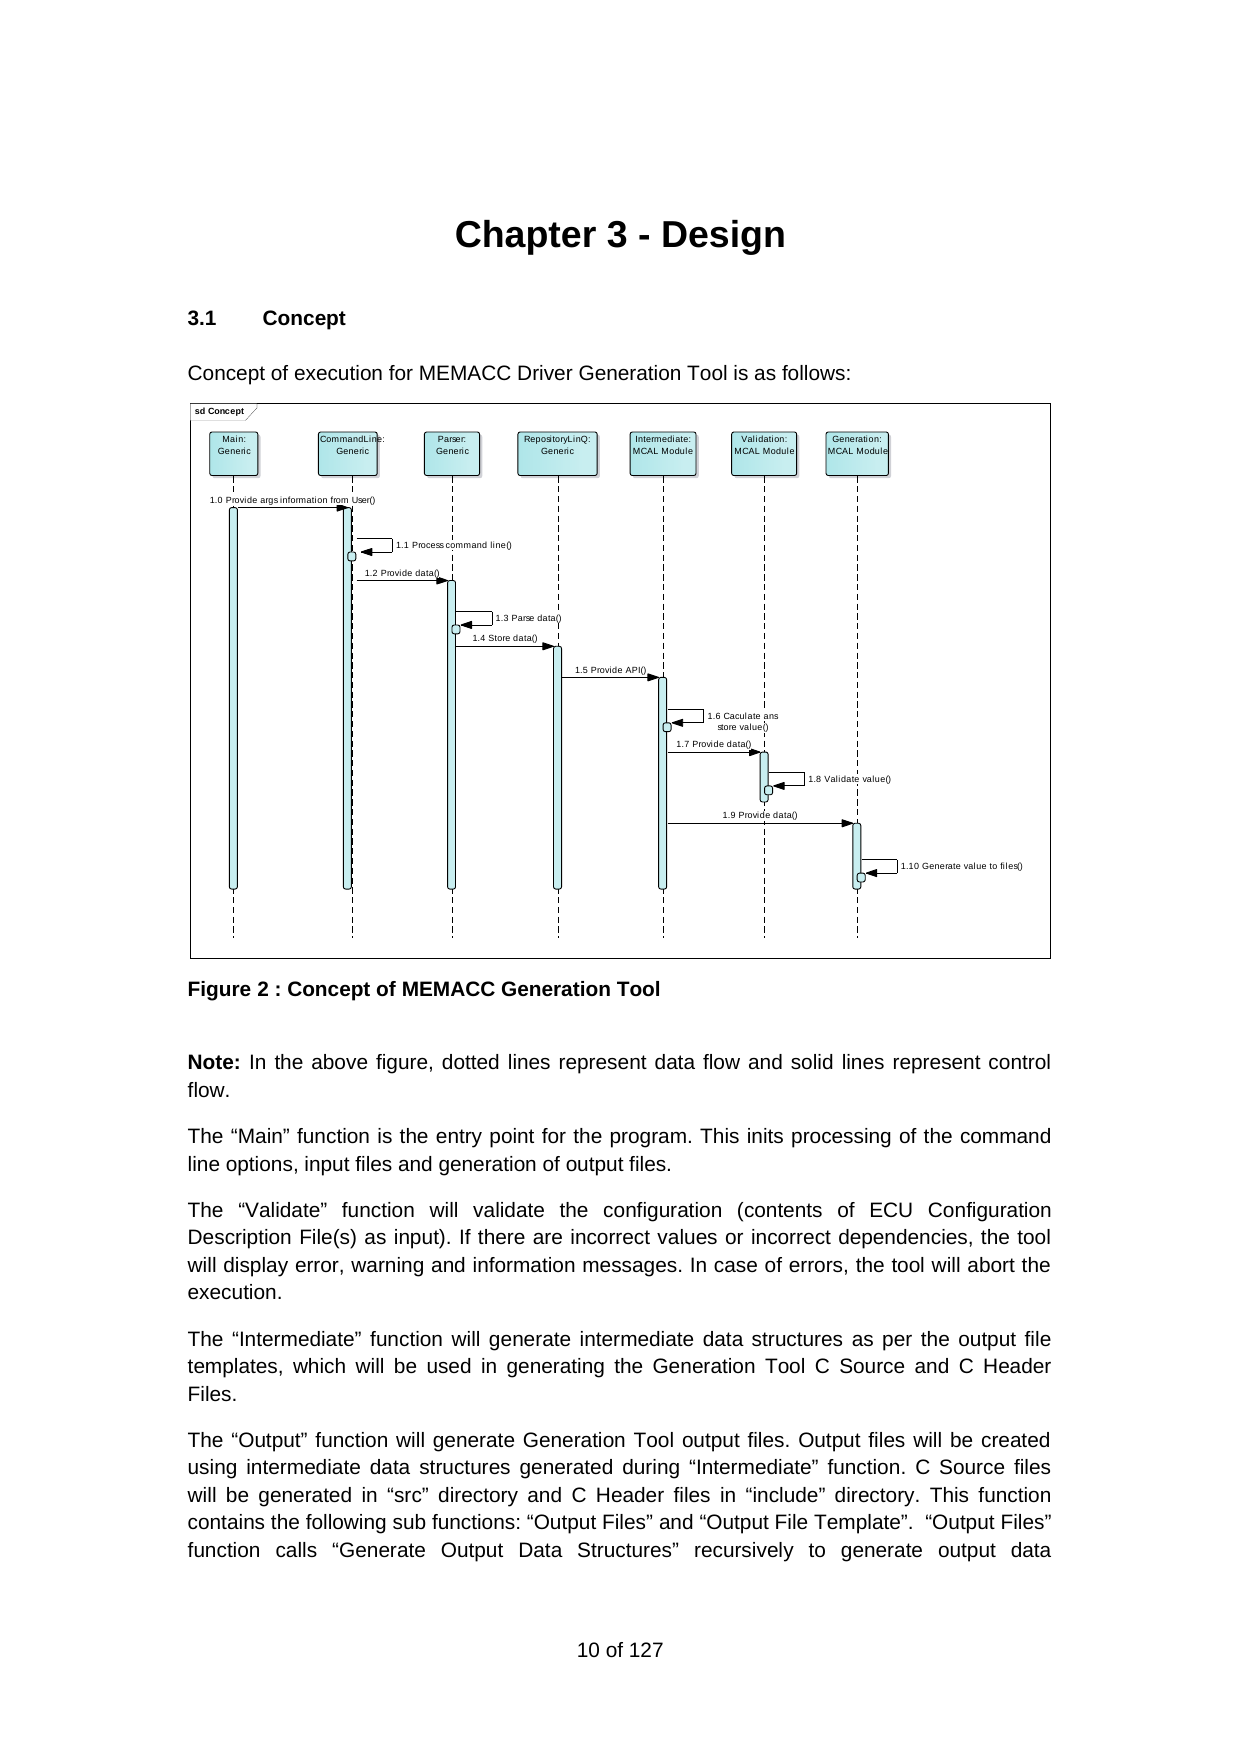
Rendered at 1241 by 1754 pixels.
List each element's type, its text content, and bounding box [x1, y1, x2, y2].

text Concept of execution for MEMACC Driver Generation Tool is as follows: [187, 361, 1053, 385]
subtitle Concept [187, 306, 1053, 329]
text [187, 1428, 1053, 1562]
text Note: In the above figure, dotted lines represent data flow and solid lines represent control flow. [187, 1050, 1053, 1102]
text The “Intermediate” function will generate intermediate data structures as per the output file templates, which will be used in generating the Generation Tool C Source and C Header Files. [187, 1326, 1053, 1405]
subtitle Design [187, 212, 1053, 256]
text Figure 2 : Concept of MEMACC Generation Tool [187, 976, 1053, 1000]
text The “Validate” function will validate the configuration (contents of ECU Configuration Description File(s) as input). If there are incorrect values or incorrect dependencies, the tool will display error, warning and information messages. In case of errors, the tool will abort the execution. [187, 1198, 1053, 1304]
text The “Main” function is the entry point for the program. This inits processing of the command line options, input files and generation of output files. [187, 1124, 1053, 1175]
